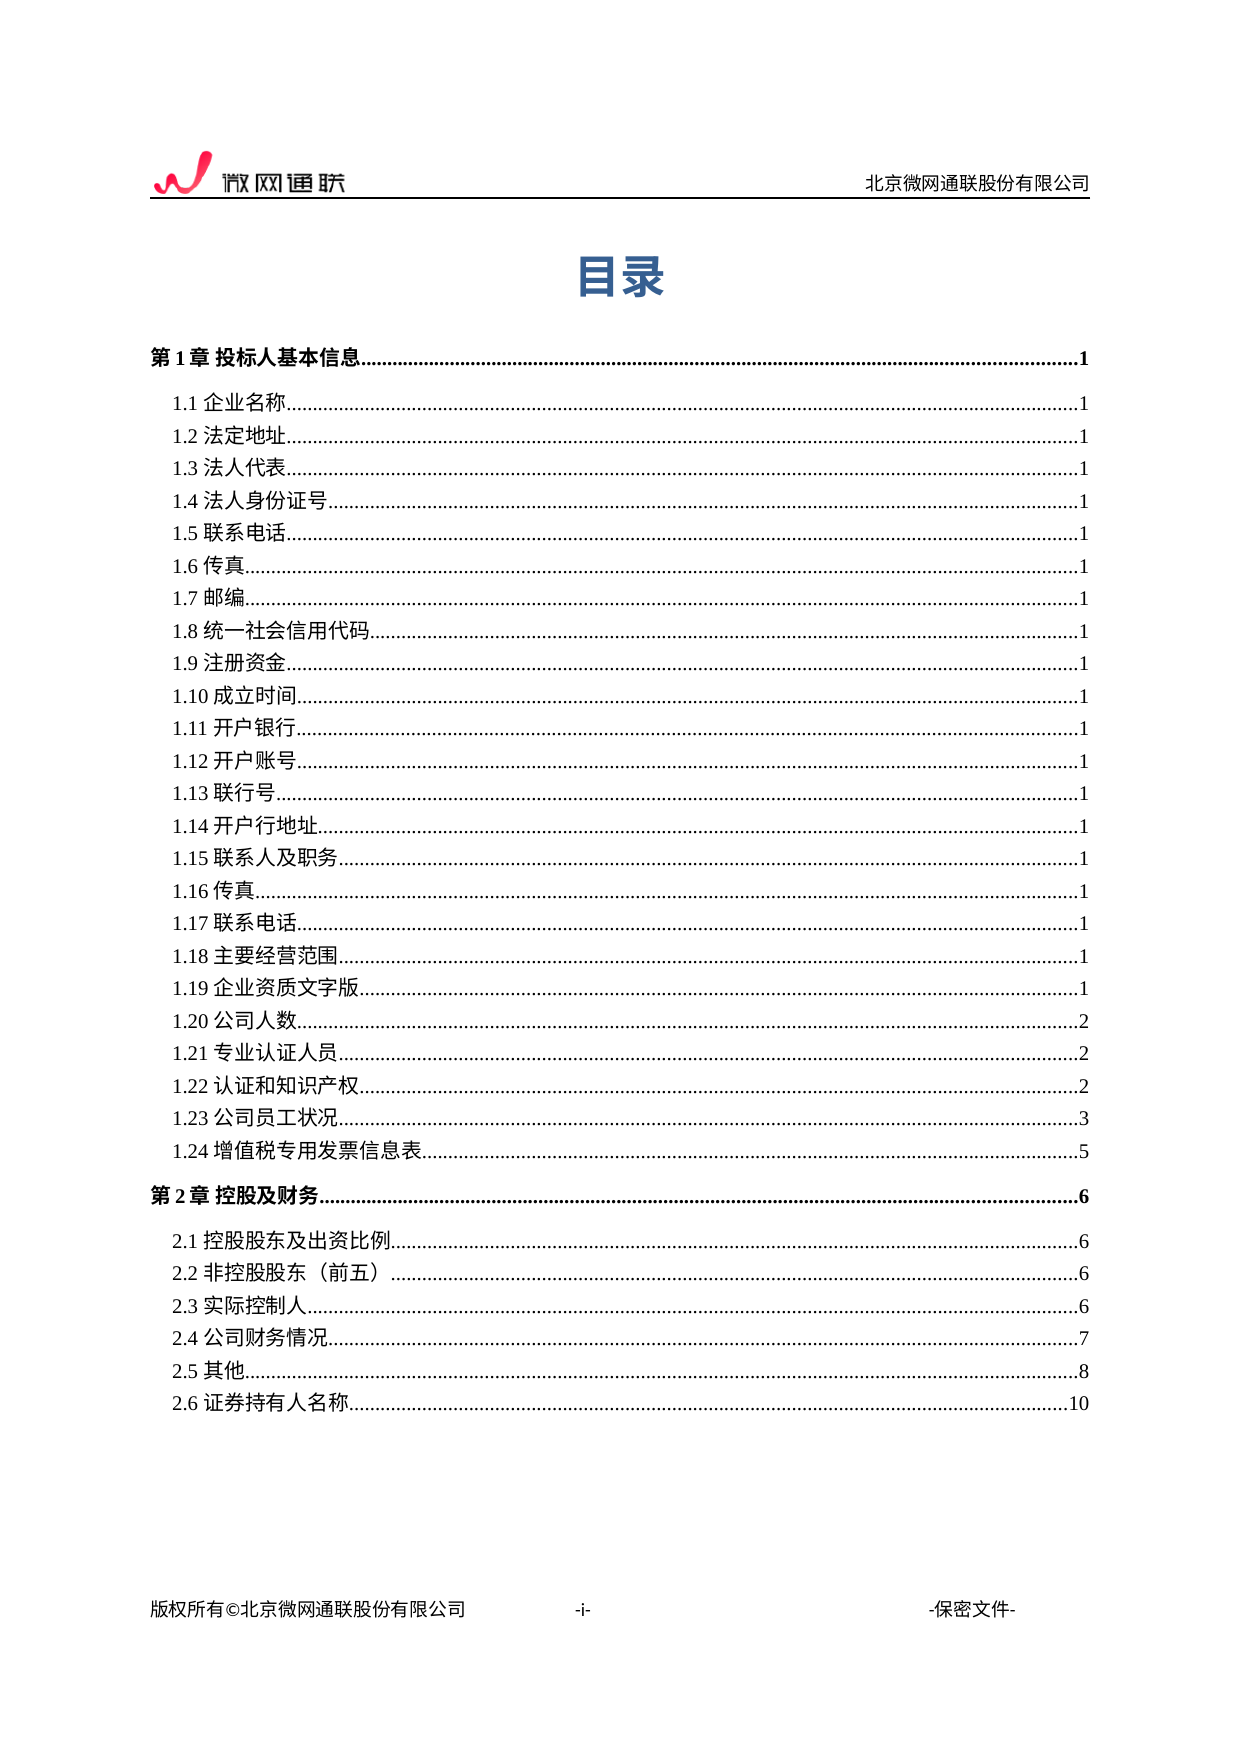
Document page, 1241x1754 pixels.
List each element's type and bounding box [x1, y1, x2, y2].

picture [153, 146, 358, 195]
